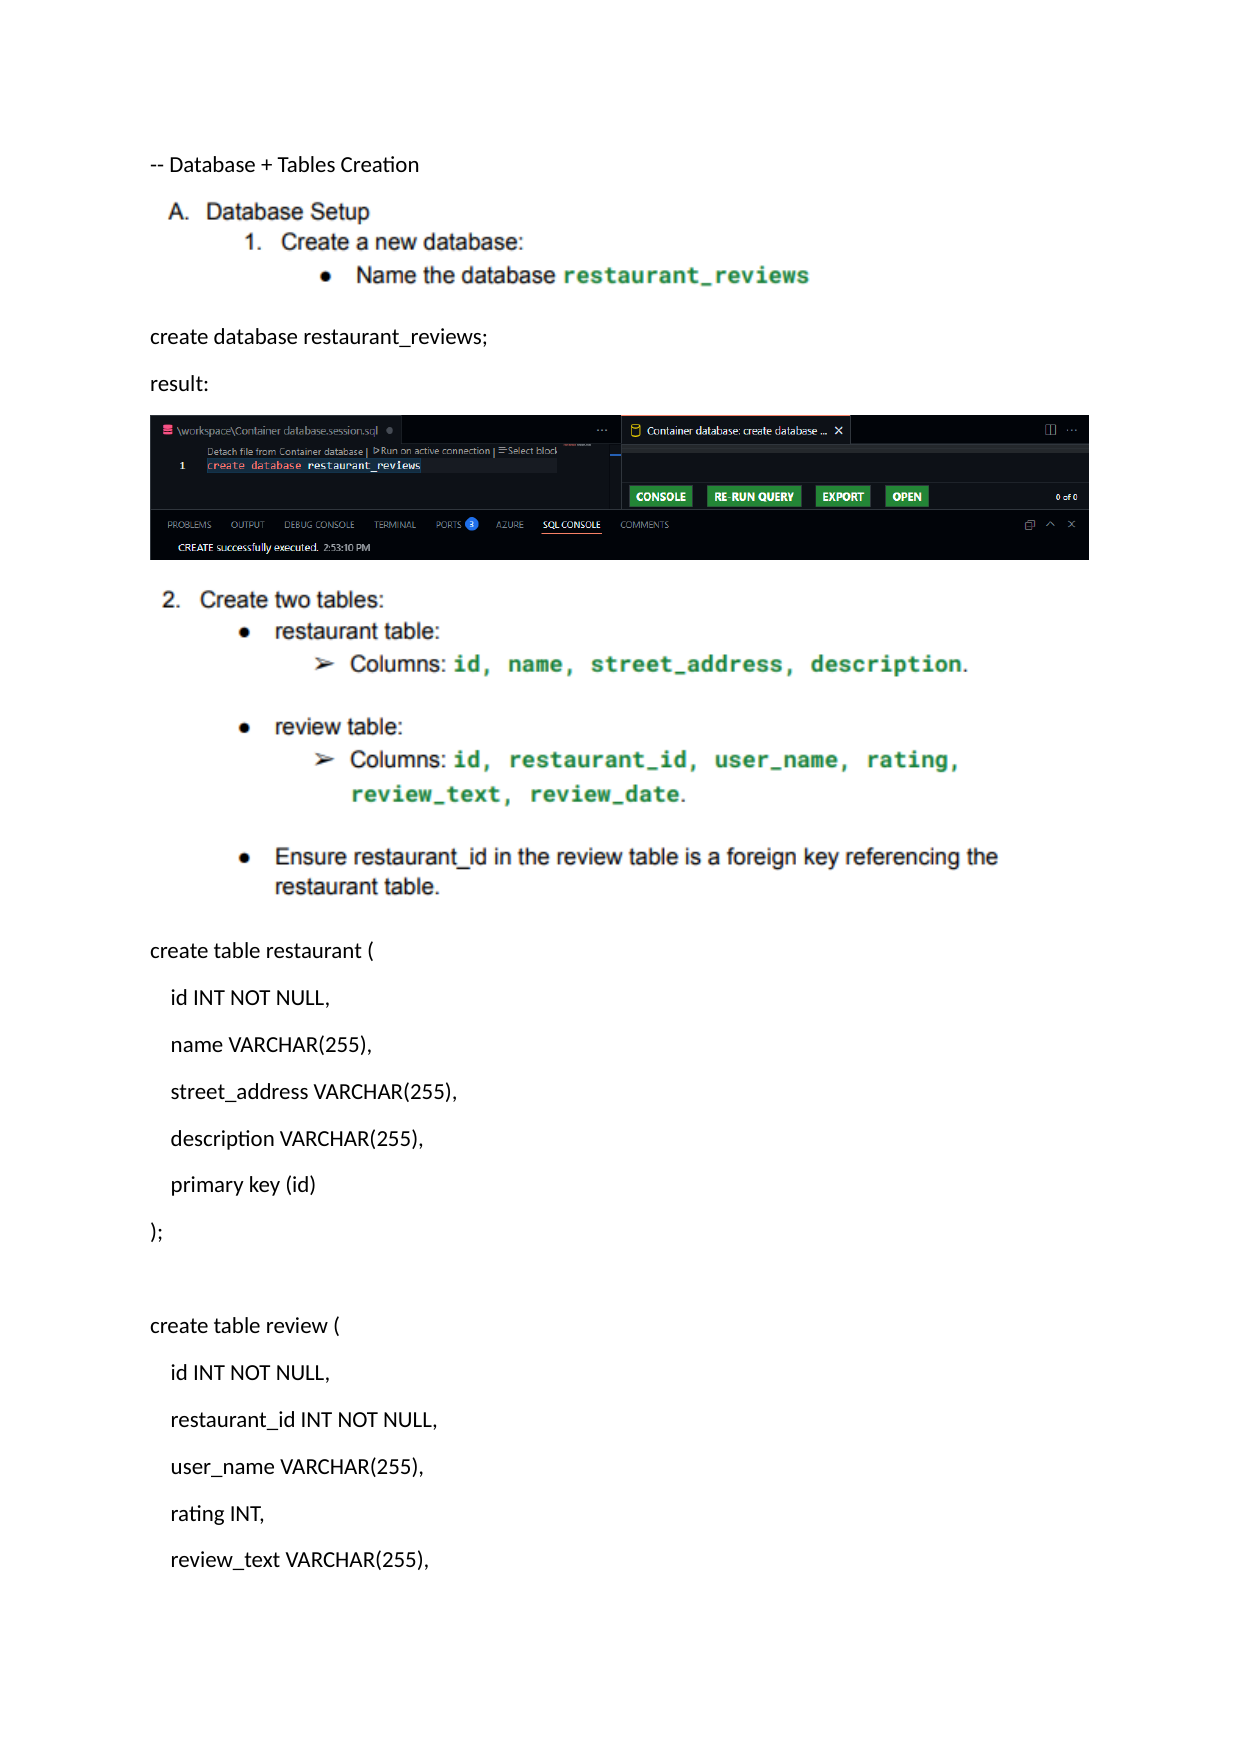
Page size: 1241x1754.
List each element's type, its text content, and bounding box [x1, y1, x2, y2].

text id INT NOT NULL, [150, 983, 1090, 1011]
text user_name VARCHAR(255), [150, 1452, 1090, 1480]
picture [150, 415, 1089, 560]
text id INT NOT NULL, [150, 1358, 1090, 1386]
text rating INT, [150, 1499, 1090, 1527]
text result: [150, 369, 1090, 397]
text restaurant_id INT NOT NULL, [150, 1405, 1090, 1433]
text create table restaurant ( [150, 936, 1090, 964]
text name VARCHAR(255), [150, 1030, 1090, 1058]
text create database restaurant_reviews; [150, 322, 1090, 350]
text create table review ( [150, 1311, 1090, 1339]
text -- Database + Tables Creation [150, 150, 1090, 178]
text review_text VARCHAR(255), [150, 1546, 1090, 1574]
text primary key (id) [150, 1171, 1090, 1199]
picture [150, 578, 1014, 918]
text description VARCHAR(255), [150, 1124, 1090, 1152]
picture [150, 196, 819, 304]
text street_address VARCHAR(255), [150, 1077, 1090, 1105]
text ); [150, 1217, 1090, 1246]
